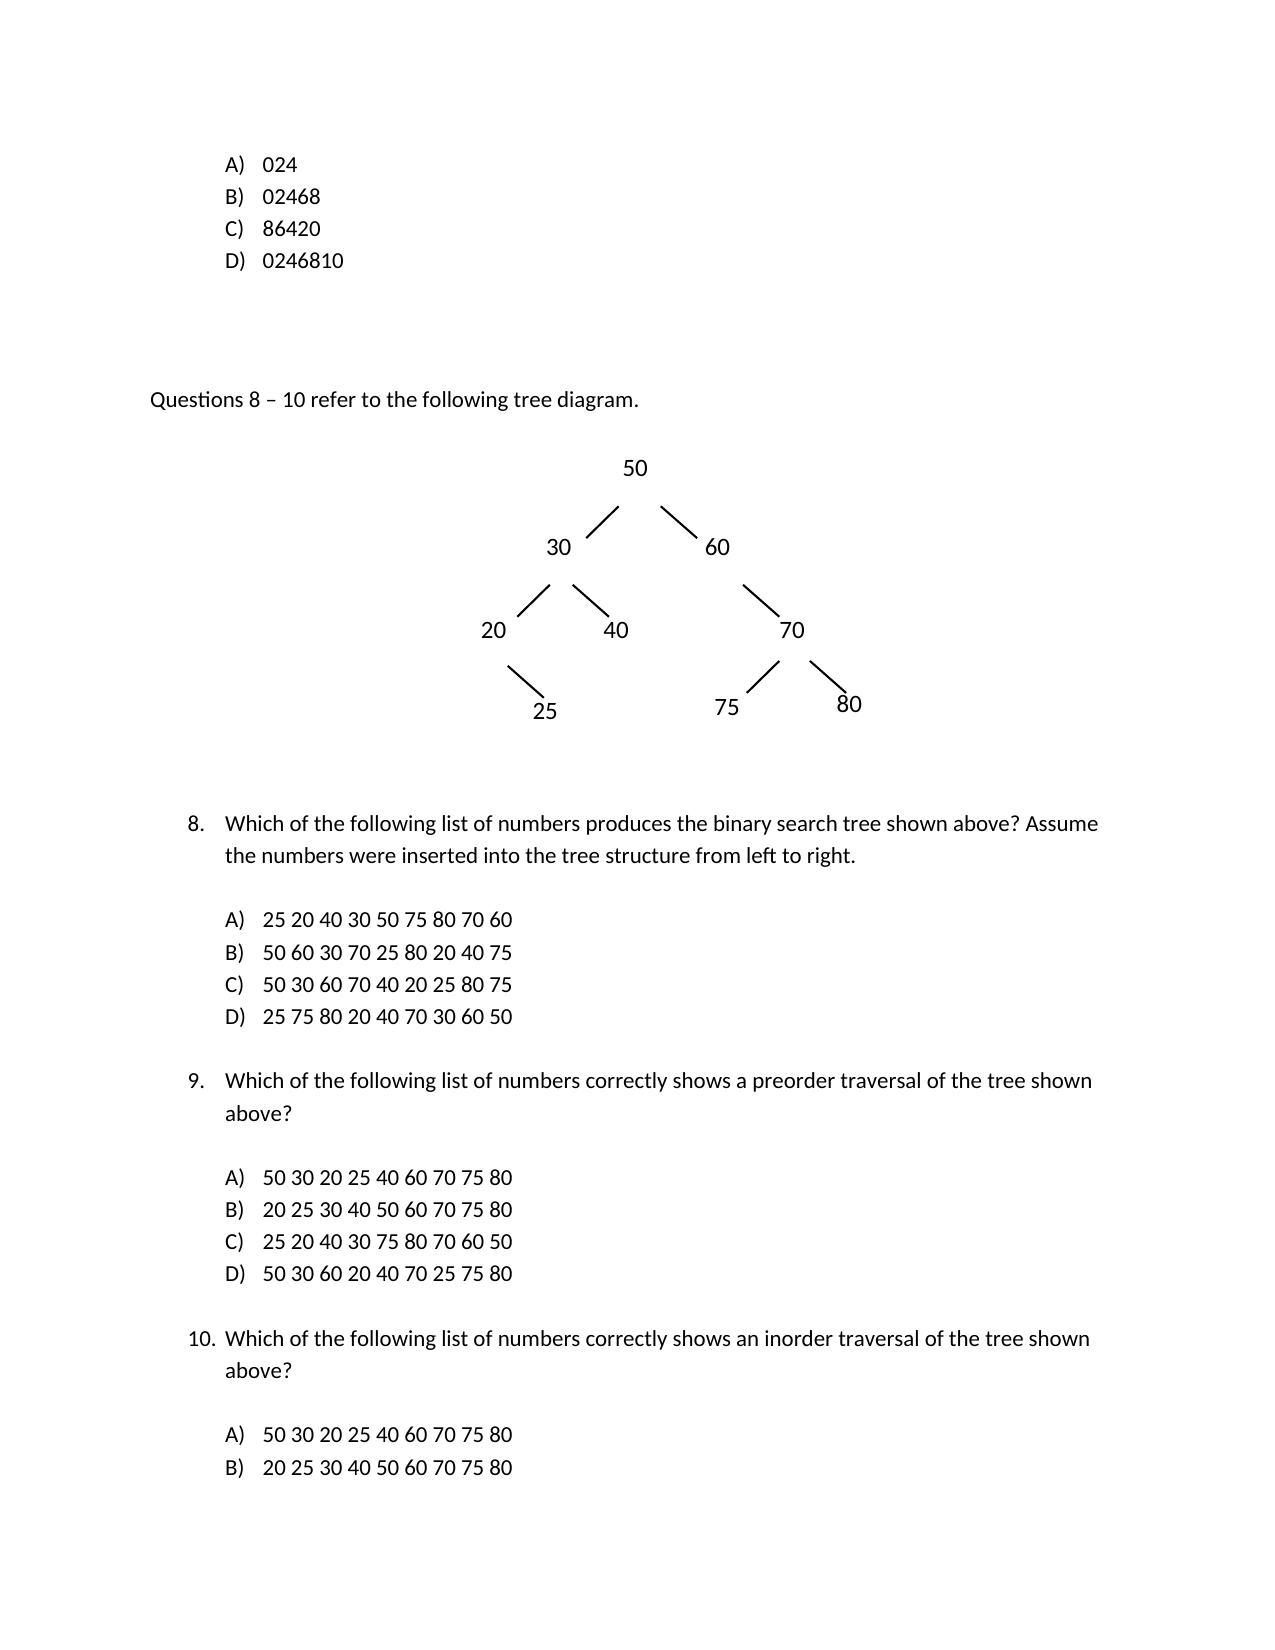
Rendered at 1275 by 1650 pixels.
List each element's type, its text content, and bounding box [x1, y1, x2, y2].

list 02468 [225, 182, 1125, 210]
list Which of the following list of numbers produces the binary search tree shown above? Assume the numbers were inserted into the tree structure from left to right. [187, 809, 1125, 869]
list Which of the following list of numbers correctly shows a preorder traversal of the tree shown above? [187, 1066, 1125, 1159]
list 25 20 40 30 75 80 70 60 50 [225, 1227, 1125, 1255]
list 0246810 [225, 247, 1125, 274]
list 20 25 30 40 50 60 70 75 80 [225, 1195, 1125, 1223]
list 50 30 60 20 40 70 25 75 80 [225, 1259, 1125, 1288]
list 20 25 30 40 50 60 70 75 80 [225, 1453, 1125, 1481]
list 25 75 80 20 40 70 30 60 50 [225, 1002, 1125, 1062]
list 50 30 20 25 40 60 70 75 80 [225, 1163, 1125, 1191]
list 86420 [225, 214, 1125, 242]
list Which of the following list of numbers correctly shows an inorder traversal of the tree shown above? [187, 1324, 1125, 1416]
list 50 30 60 70 40 20 25 80 75 [225, 970, 1125, 998]
list 024 [225, 150, 1125, 178]
list 50 60 30 70 25 80 20 40 75 [225, 938, 1125, 966]
text Questions 8 – 10 refer to the following tree diagram. [150, 353, 1125, 413]
list 25 20 40 30 50 75 80 70 60 [225, 906, 1125, 933]
list 50 30 20 25 40 60 70 75 80 [225, 1421, 1125, 1448]
